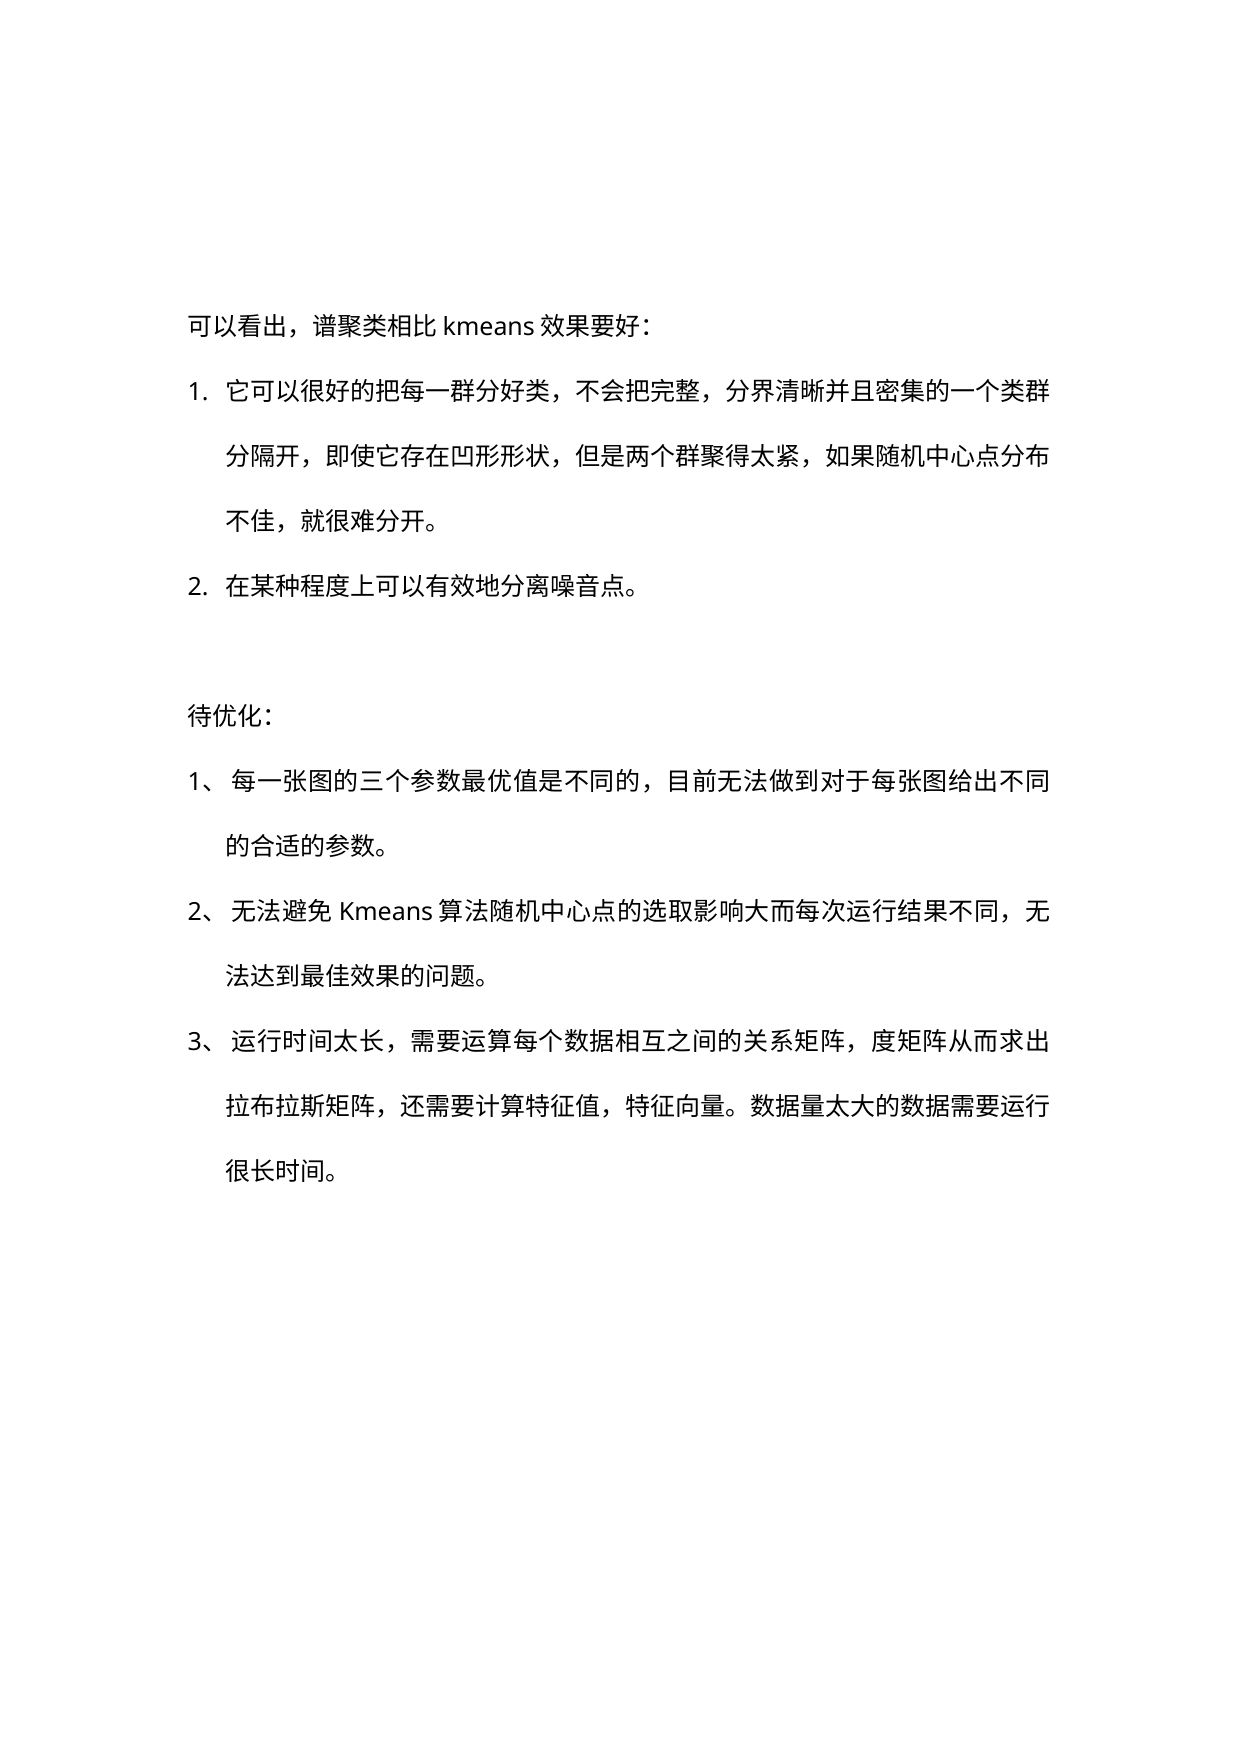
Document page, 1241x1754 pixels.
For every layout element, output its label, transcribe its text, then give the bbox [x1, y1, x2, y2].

list 在某种程度上可以有效地分离噪音点。 [187, 552, 1053, 617]
list 每一张图的三个参数最优值是不同的，目前无法做到对于每张图给出不同的合适的参数。 [187, 747, 1053, 877]
list 无法避免Kmeans算法随机中心点的选取影响大而每次运行结果不同，无法达到最佳效果的问题。 [187, 877, 1053, 1007]
list 运行时间太长，需要运算每个数据相互之间的关系矩阵，度矩阵从而求出拉布拉斯矩阵，还需要计算特征值，特征向量。数据量太大的数据需要运行很长时间。 [187, 1007, 1053, 1202]
text 待优化： [187, 682, 1053, 747]
text 可以看出，谱聚类相比kmeans效果要好： [187, 292, 1053, 357]
list 它可以很好的把每一群分好类，不会把完整，分界清晰并且密集的一个类群分隔开，即使它存在凹形形状，但是两个群聚得太紧，如果随机中心点分布不佳，就很难分开。 [187, 357, 1053, 552]
